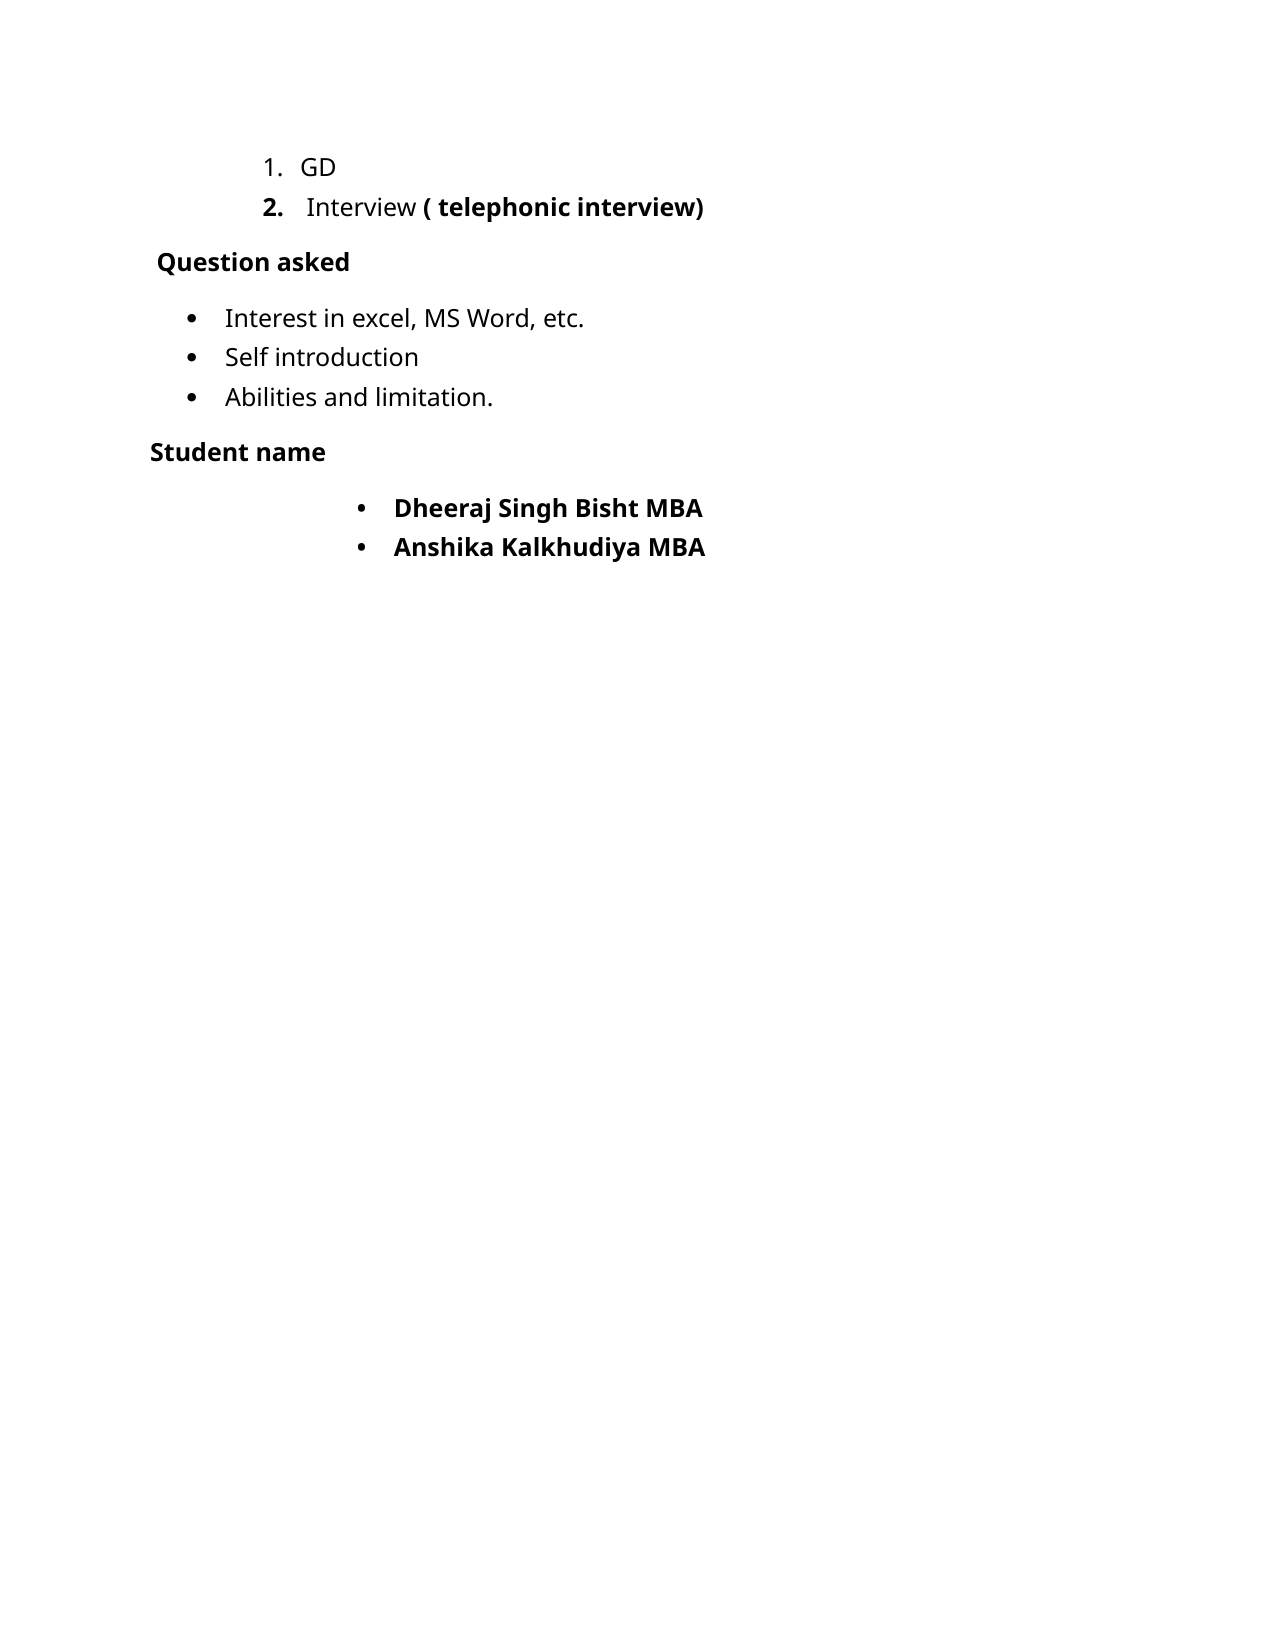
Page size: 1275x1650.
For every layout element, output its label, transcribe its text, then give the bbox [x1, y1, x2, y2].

list Dheeraj Singh Bisht MBA [356, 491, 1125, 525]
list Abilities and limitation. [187, 379, 1125, 413]
list Interest in excel, MS Word, etc. [187, 301, 1125, 335]
list Interview ( telephonic interview) [262, 189, 1125, 223]
list Self introduction [187, 340, 1125, 374]
text Student name [150, 435, 1125, 469]
text Question asked [150, 245, 1125, 279]
list GD [262, 150, 1125, 184]
list Anshika Kalkhudiya MBA [356, 530, 1125, 564]
